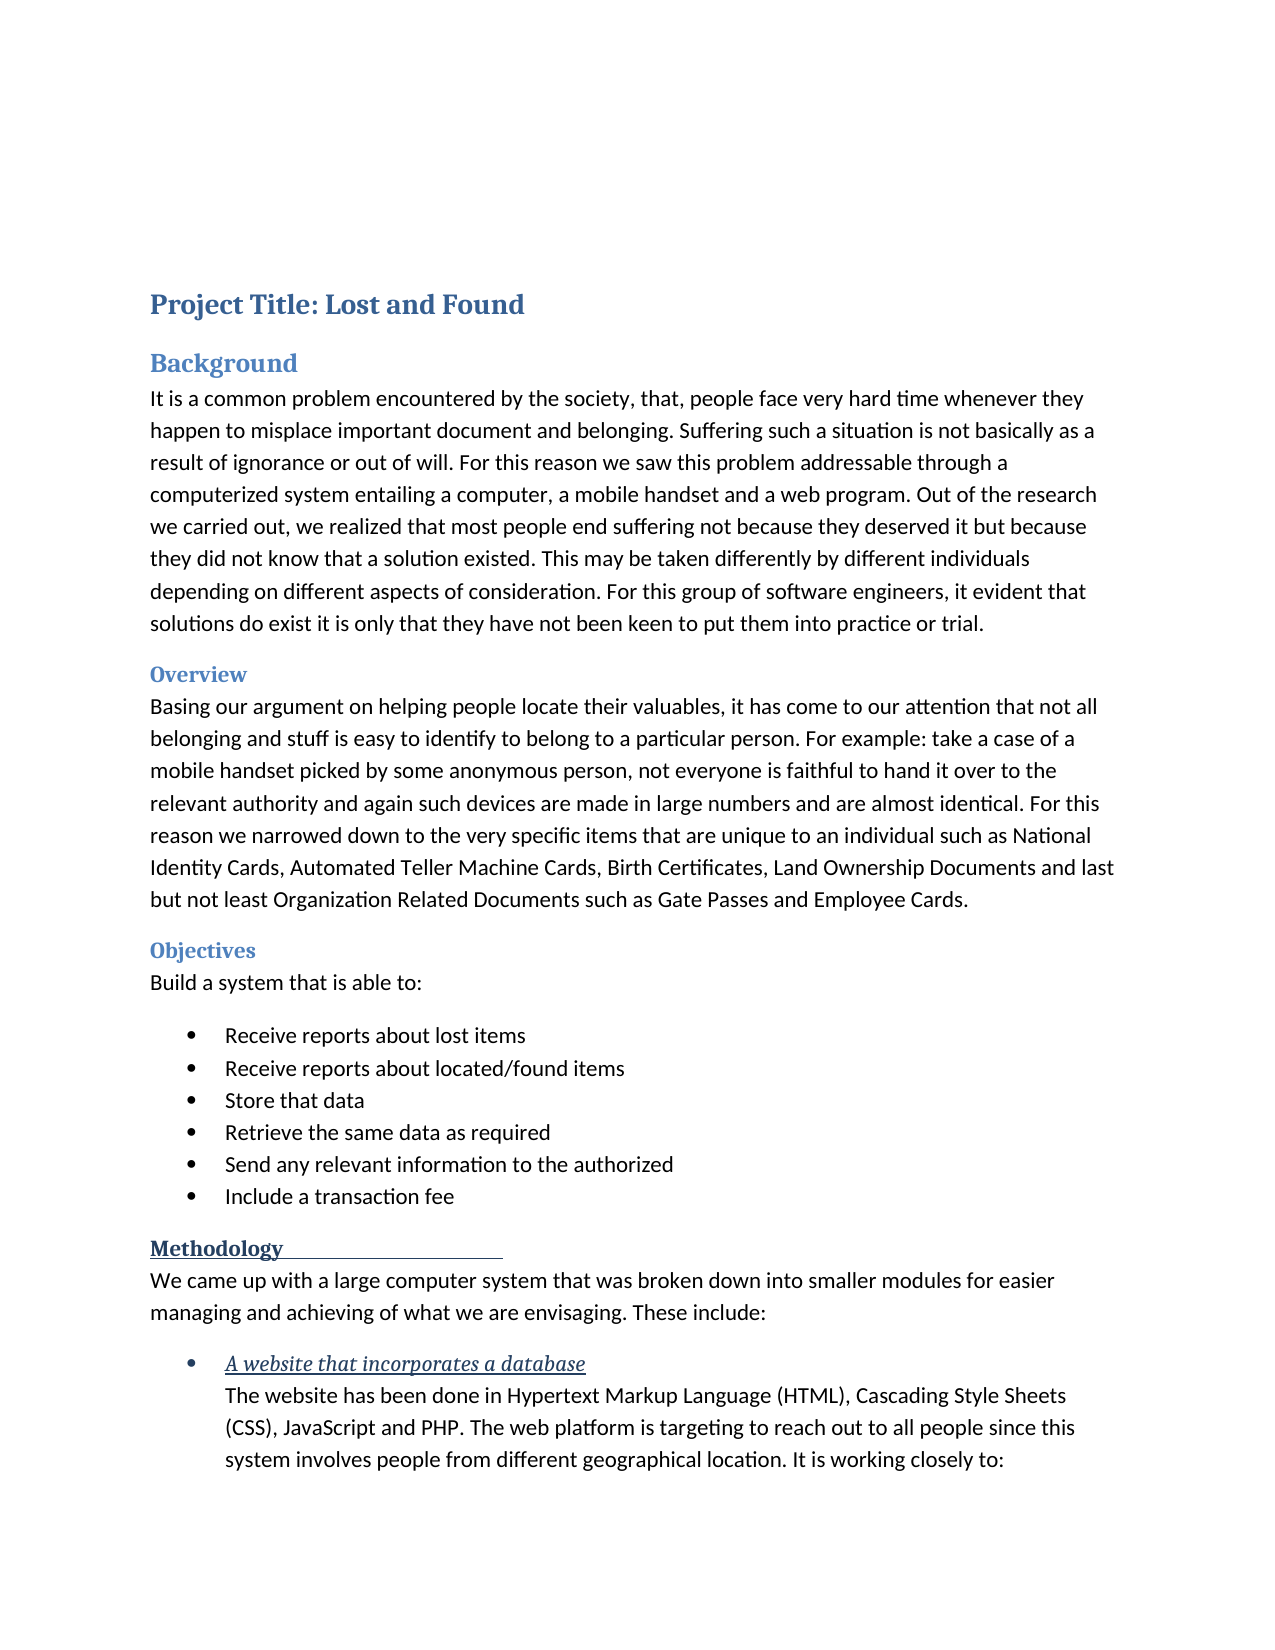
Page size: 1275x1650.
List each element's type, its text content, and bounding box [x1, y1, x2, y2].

subtitle Background [150, 348, 1125, 379]
text Build a system that is able to: [150, 968, 1125, 997]
list Include a transaction fee [187, 1182, 1125, 1211]
text The website has been done in Hypertext Markup Language (HTML), Cascading Style Sheets (CSS), JavaScript and PHP. The web platform is targeting to reach out to all people since this system involves people from different geographical location. It is working closely to: [225, 1381, 1125, 1473]
list Receive reports about lost items [187, 1022, 1125, 1049]
subtitle Overview [150, 662, 1125, 688]
text We came up with a large computer system that was broken down into smaller modules for easier managing and achieving of what we are envisaging. These include: [150, 1266, 1125, 1326]
subtitle Methodology [150, 1236, 1125, 1262]
list Send any relevant information to the authorized [187, 1150, 1125, 1178]
list Store that data [187, 1086, 1125, 1114]
subtitle Objectives [150, 938, 1125, 965]
list Retrieve the same data as required [187, 1118, 1125, 1146]
text Basing our argument on helping people locate their valuables, it has come to our attention that not all belonging and stuff is easy to identify to belong to a particular person. For example: take a case of a mobile handset picked by some anonymous person, not everyone is faithful to hand it over to the relevant authority and again such devices are made in large numbers and are almost identical. For this reason we narrowed down to the very specific items that are unique to an individual such as National Identity Cards, Automated Teller Machine Cards, Birth Certificates, Land Ownership Documents and last but not least Organization Related Documents such as Gate Passes and Employee Cards. [150, 692, 1125, 913]
subtitle Project Title: Lost and Found [150, 288, 1125, 322]
subtitle A website that incorporates a database [187, 1351, 1125, 1377]
list Receive reports about located/found items [187, 1054, 1125, 1082]
text It is a common problem encountered by the society, that, people face very hard time whenever they happen to misplace important document and belonging. Suffering such a situation is not basically as a result of ignorance or out of will. For this reason we saw this problem addressable through a computerized system entailing a computer, a mobile handset and a web program. Out of the research we carried out, we realized that most people end suffering not because they deserved it but because they did not know that a solution existed. This may be taken differently by different individuals depending on different aspects of consideration. For this group of software engineers, it evident that solutions do exist it is only that they have not been keen to put them into practice or trial. [150, 384, 1125, 637]
